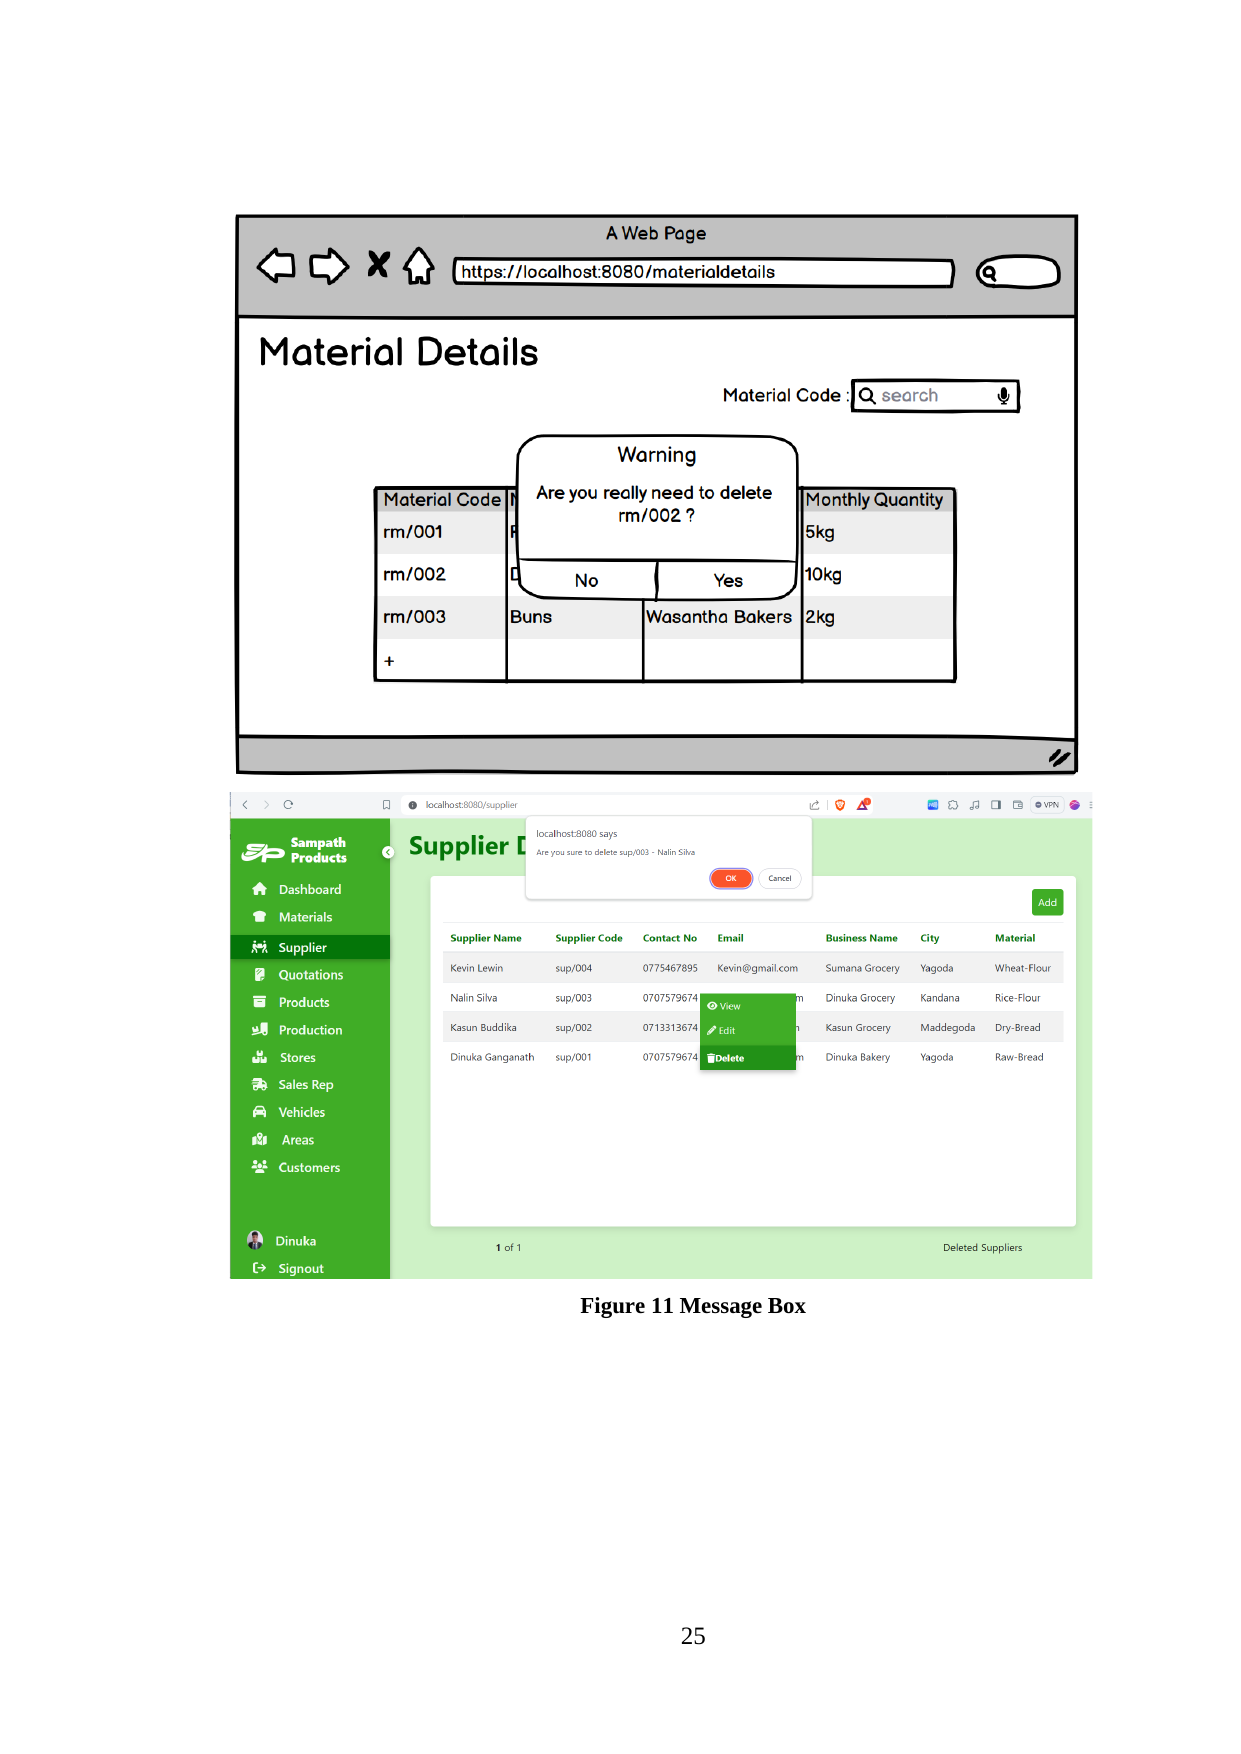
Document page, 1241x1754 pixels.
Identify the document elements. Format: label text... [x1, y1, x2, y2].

table_header [219, 208, 1093, 793]
picture [229, 207, 1082, 779]
picture [229, 792, 1093, 1279]
table_cell Figure 11 Message Box [219, 793, 1093, 1340]
